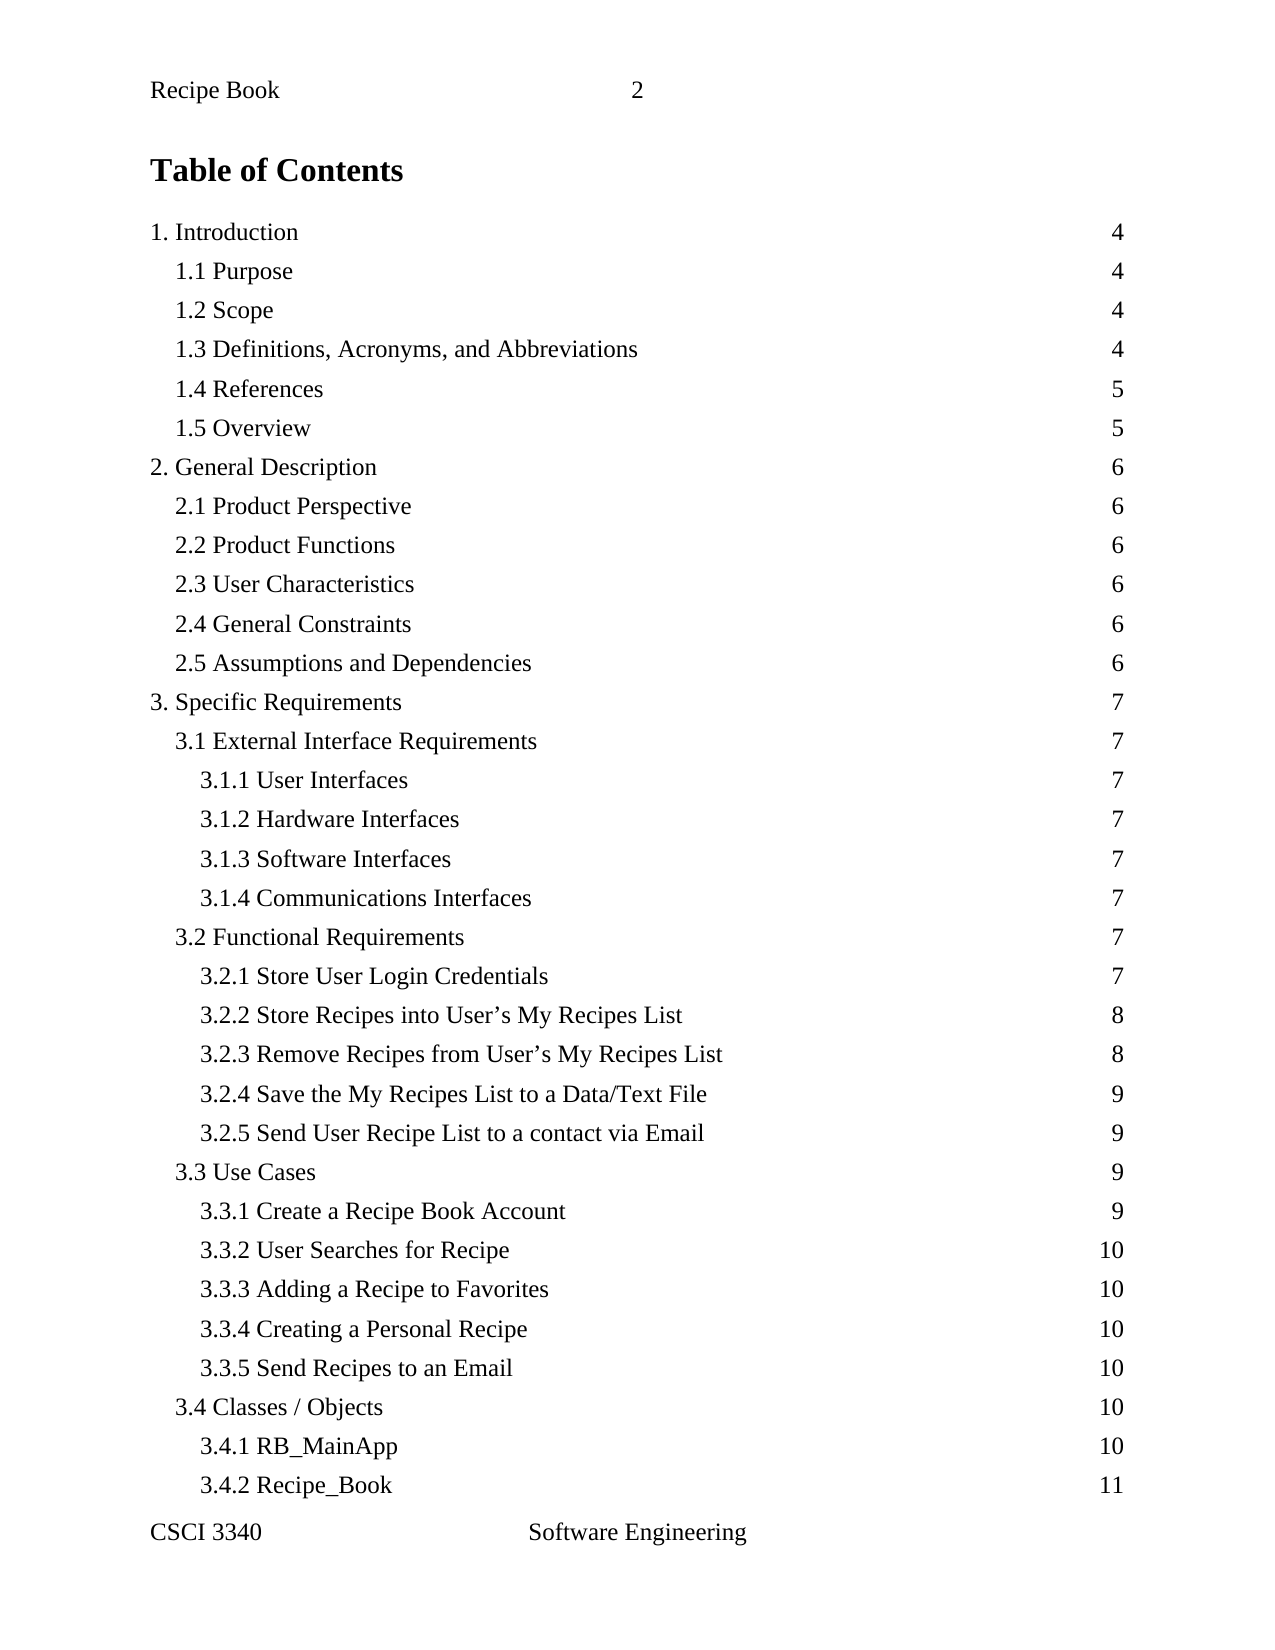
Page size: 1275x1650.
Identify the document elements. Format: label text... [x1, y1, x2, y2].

text Table of Contents [150, 150, 1125, 188]
